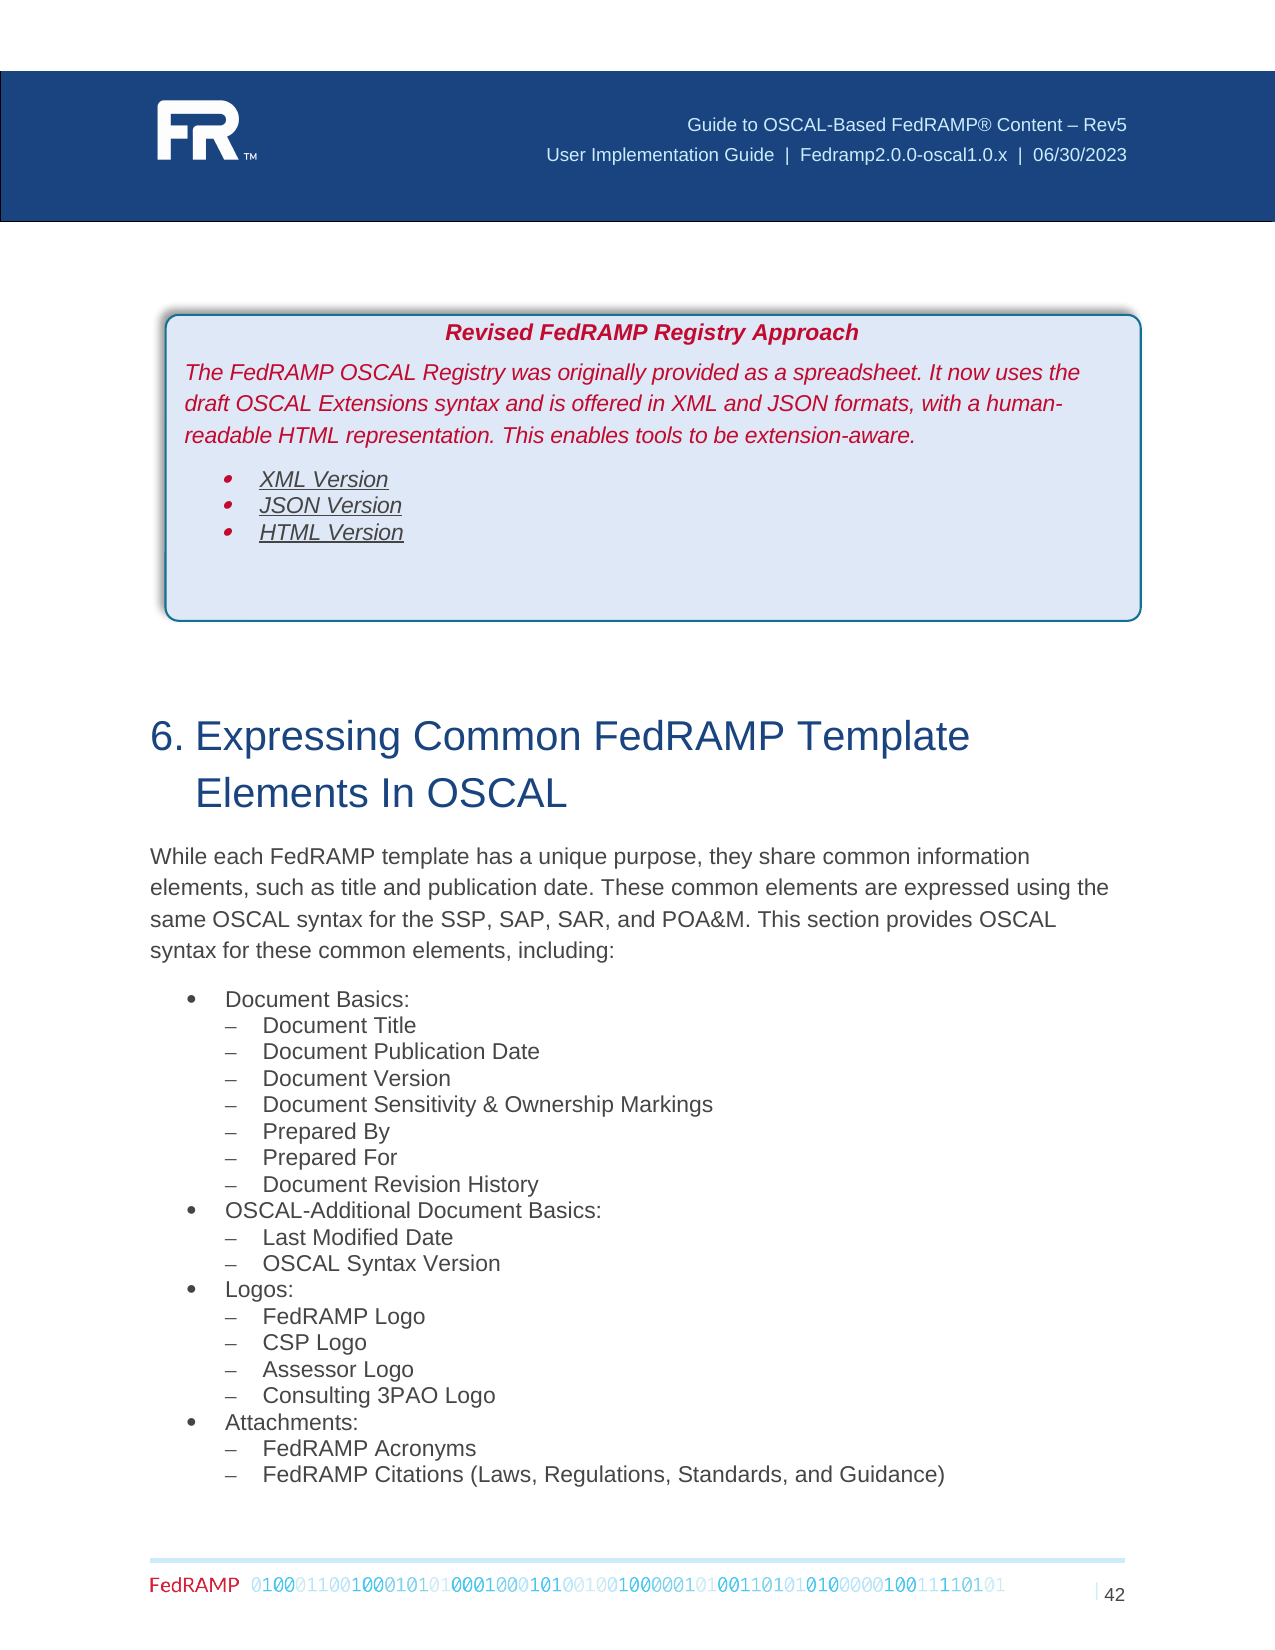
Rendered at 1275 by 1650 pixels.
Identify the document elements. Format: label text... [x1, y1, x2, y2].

list Document Sensitivity & Ownership Markings [225, 1091, 1125, 1118]
list Last Modified Date [225, 1223, 1125, 1250]
list FedRAMP Citations (Laws, Regulations, Standards, and Guidance) [225, 1461, 1125, 1488]
list Document Version [225, 1065, 1125, 1091]
picture [157, 100, 257, 160]
list Attachments: [187, 1408, 1125, 1435]
list Document Title [225, 1012, 1125, 1038]
list Consulting 3PAO Logo [225, 1382, 1125, 1408]
list Document Publication Date [225, 1038, 1125, 1065]
subtitle Expressing Common FedRAMP Template Elements In OSCAL [150, 711, 1125, 816]
list Assessor Logo [225, 1356, 1125, 1382]
list CSP Logo [225, 1329, 1125, 1356]
list Logos: [187, 1276, 1125, 1303]
picture [150, 1575, 1005, 1601]
list FedRAMP Acronyms [225, 1435, 1125, 1461]
list Document Revision History [225, 1171, 1125, 1197]
text While each FedRAMP template has a unique purpose, they share common information elements, such as title and publication date. These common elements are expressed using the same OSCAL syntax for the SSP, SAP, SAR, and POA&M. This section provides OSCAL syntax for these common elements, including: [150, 843, 1125, 964]
list FedRAMP Logo [225, 1303, 1125, 1329]
list Prepared For [225, 1144, 1125, 1171]
list Document Basics: [187, 986, 1125, 1012]
list OSCAL Syntax Version [225, 1250, 1125, 1276]
list Prepared By [225, 1118, 1125, 1144]
list OSCAL-Additional Document Basics: [187, 1197, 1125, 1223]
